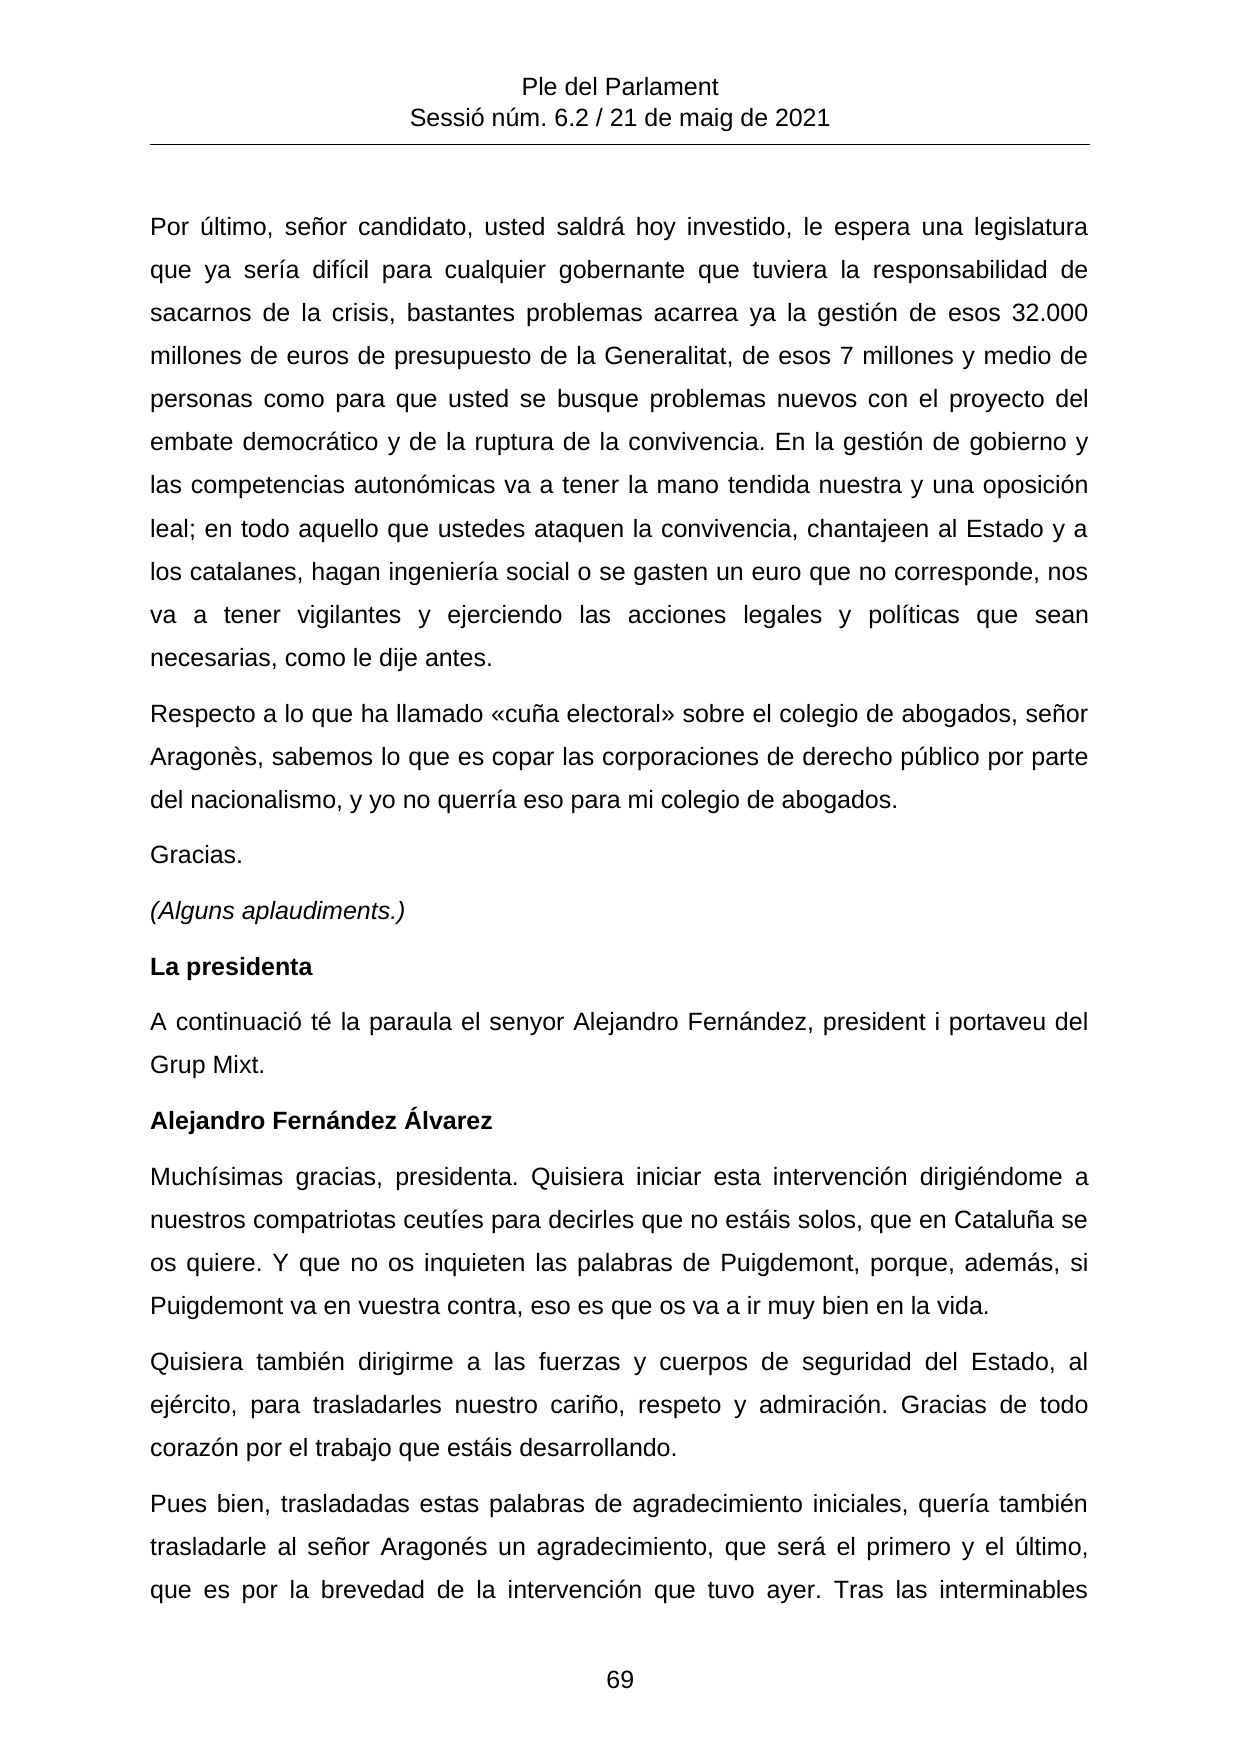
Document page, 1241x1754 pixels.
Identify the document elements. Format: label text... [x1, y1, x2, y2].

text La presidenta [150, 952, 1090, 981]
text Por último, señor candidato, usted saldrá hoy investido, le espera una legislatura que ya sería difícil para cualquier gobernante que tuviera la responsabilidad de sacarnos de la crisis, bastantes problemas acarrea ya la gestión de esos 32.000 millones de euros de presupuesto de la Generalitat, de esos 7 millones y medio de personas como para que usted se busque problemas nuevos con el proyecto del embate democrático y de la ruptura de la convivencia. En la gestión de gobierno y las competencias autonómicas va a tener la mano tendida nuestra y una oposición leal; en todo aquello que ustedes ataquen la convivencia, chantajeen al Estado y a los catalanes, hagan ingeniería social o se gasten un euro que no corresponde, nos va a tener vigilantes y ejerciendo las acciones legales y políticas que sean necesarias, como le dije antes. [150, 212, 1090, 672]
text Gracias. [150, 841, 1090, 869]
text Quisiera también dirigirme a las fuerzas y cuerpos de seguridad del Estado, al ejército, para trasladarles nuestro cariño, respeto y admiración. Gracias de todo corazón por el trabajo que estáis desarrollando. [150, 1347, 1090, 1462]
text Muchísimas gracias, presidenta. Quisiera iniciar esta intervención dirigiéndome a nuestros compatriotas ceutíes para decirles que no estáis solos, que en Cataluña se os quiere. Y que no os inquieten las palabras de Puigdemont, porque, además, si Puigdemont va en vuestra contra, eso es que os va a ir muy bien en la vida. [150, 1162, 1090, 1320]
text Respecto a lo que ha llamado «cuña electoral» sobre el colegio de abogados, señor Aragonès, sabemos lo que es copar las corporaciones de derecho público por parte del nacionalismo, y yo no querría eso para mi colegio de abogados. [150, 699, 1090, 814]
text Alejandro Fernández Álvarez [150, 1106, 1090, 1135]
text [150, 1489, 1090, 1604]
text (Alguns aplaudiments.) [150, 896, 1090, 925]
text A continuació té la paraula el senyor Alejandro Fernández, president i portaveu del Grup Mixt. [150, 1007, 1090, 1079]
